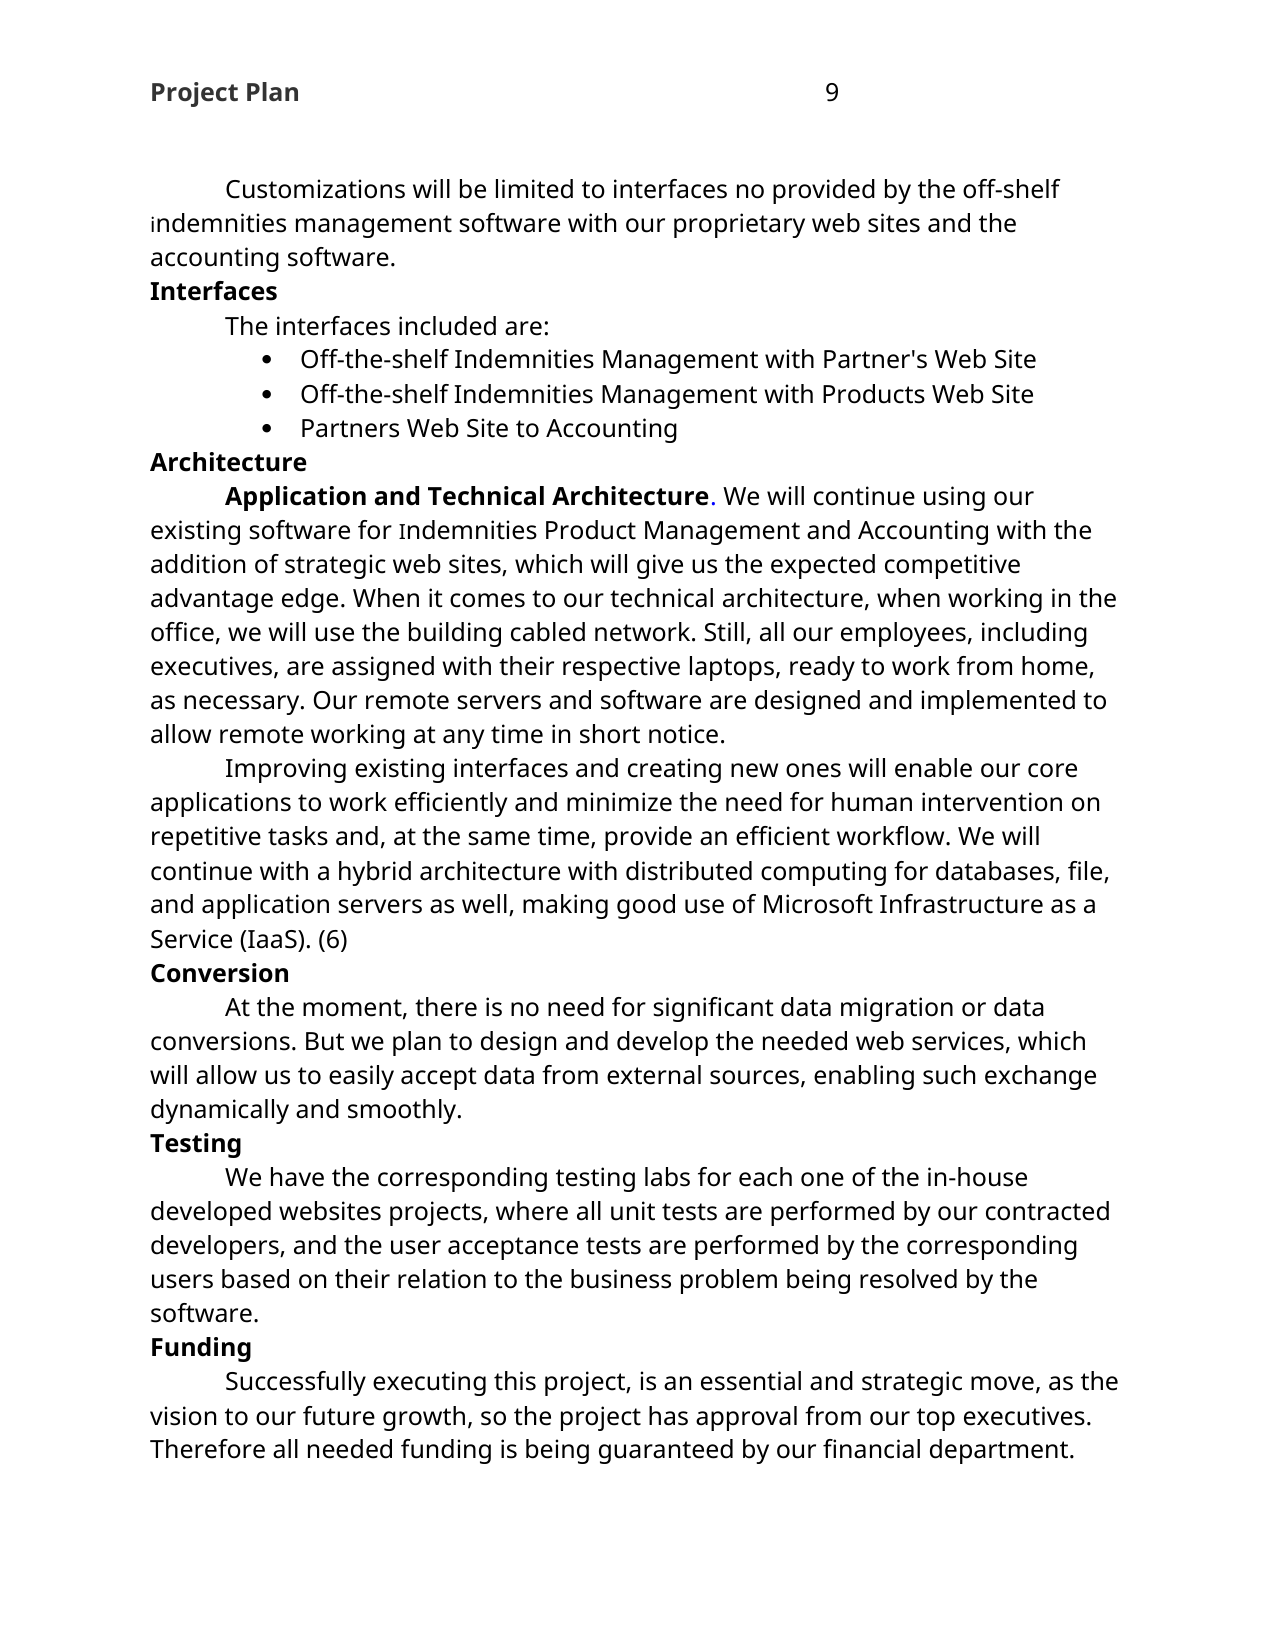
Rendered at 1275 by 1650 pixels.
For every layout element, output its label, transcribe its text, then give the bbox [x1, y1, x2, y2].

text Improving existing interfaces and creating new ones will enable our core applications to work efficiently and minimize the need for human intervention on repetitive tasks and, at the same time, provide an efficient workflow. We will continue with a hybrid architecture with distributed computing for databases, file, and application servers as well, making good use of Microsoft Infrastructure as a Service (IaaS). (6) [150, 751, 1125, 955]
text Conversion [150, 955, 1125, 989]
text Successfully executing this project, is an essential and strategic move, as the vision to our future growth, so the project has approval from our top executives. Therefore all needed funding is being guaranteed by our financial department. [150, 1364, 1125, 1466]
list Partners Web Site to Accounting [262, 410, 1125, 444]
text Funding [150, 1330, 1125, 1364]
text The interfaces included are: [150, 308, 1125, 342]
text Application and Technical Architecture. We will continue using our existing software for Indemnities Product Management and Accounting with the addition of strategic web sites, which will give us the expected competitive advantage edge. When it comes to our technical architecture, when working in the office, we will use the building cabled network. Still, all our employees, including executives, are assigned with their respective laptops, ready to work from home, as necessary. Our remote servers and software are designed and implemented to allow remote working at any time in short notice. [150, 478, 1125, 751]
list Off-the-shelf Indemnities Management with Partner's Web Site [262, 342, 1125, 376]
text Architecture [150, 444, 1125, 478]
text At the moment, there is no need for significant data migration or data conversions. But we plan to design and develop the needed web services, which will allow us to easily accept data from external sources, enabling such exchange dynamically and smoothly. [150, 989, 1125, 1126]
text Customizations will be limited to interfaces no provided by the off-shelf indemnities management software with our proprietary web sites and the accounting software. [150, 172, 1125, 274]
text Interfaces [150, 274, 1125, 308]
list Off-the-shelf Indemnities Management with Products Web Site [262, 376, 1125, 410]
text Testing [150, 1126, 1125, 1160]
text We have the corresponding testing labs for each one of the in-house developed websites projects, where all unit tests are performed by our contracted developers, and the user acceptance tests are performed by the corresponding users based on their relation to the business problem being resolved by the software. [150, 1160, 1125, 1330]
